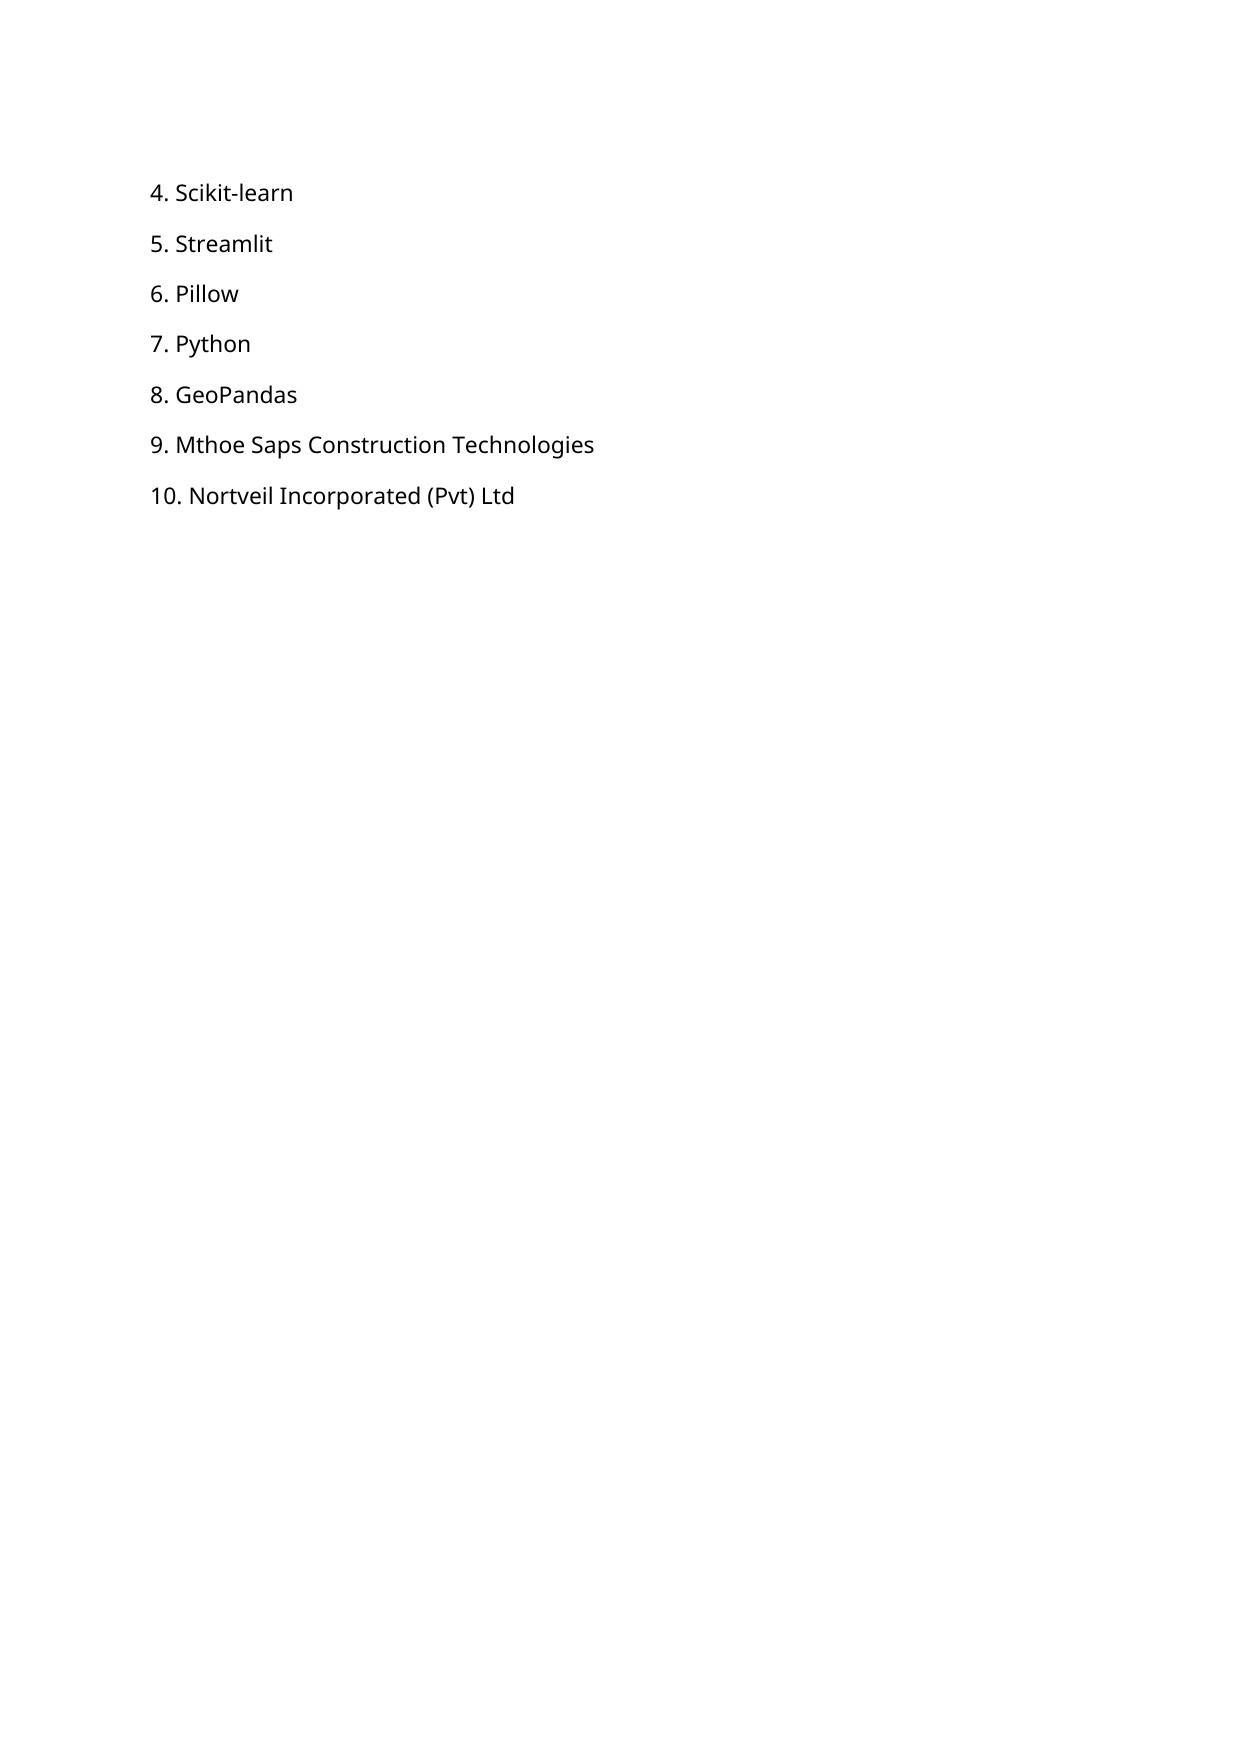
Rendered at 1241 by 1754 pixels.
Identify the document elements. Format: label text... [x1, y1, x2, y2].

text 4. Scikit-learn [150, 177, 1090, 208]
text 10. Nortveil Incorporated (Pvt) Ltd [150, 480, 1090, 511]
text 9. Mthoe Saps Construction Technologies [150, 429, 1090, 461]
text 5. Streamlit [150, 228, 1090, 259]
text 6. Pillow [150, 278, 1090, 309]
text 7. Python [150, 328, 1090, 360]
text 8. GeoPandas [150, 379, 1090, 410]
